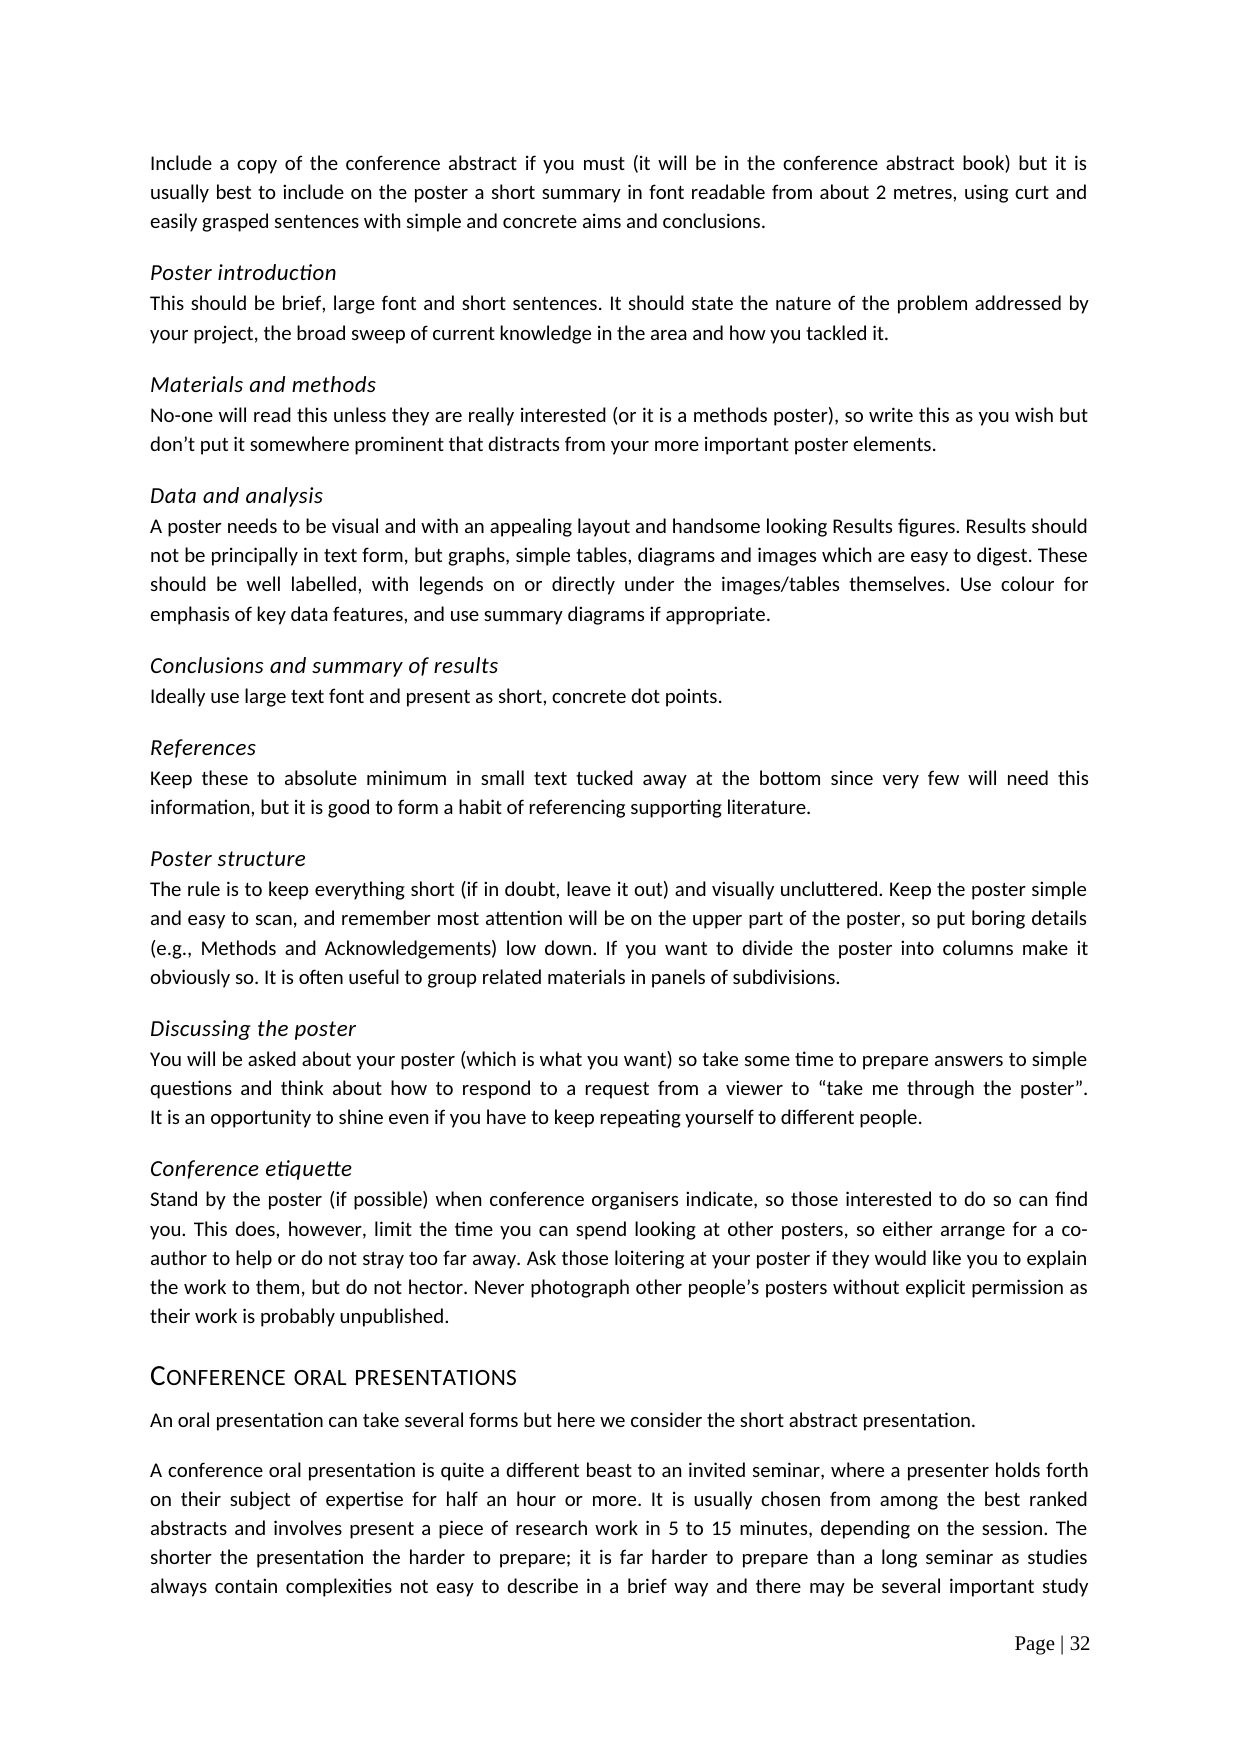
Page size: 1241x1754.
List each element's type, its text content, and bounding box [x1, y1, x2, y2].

subtitle Poster introduction [150, 258, 1090, 286]
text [150, 1457, 1090, 1599]
subtitle Conference oral presentations [150, 1357, 1090, 1393]
subtitle References [150, 733, 1090, 761]
subtitle Conference etiquette [150, 1154, 1090, 1182]
subtitle Conclusions and summary of results [150, 651, 1090, 679]
subtitle Discussing the poster [150, 1014, 1090, 1042]
subtitle Poster structure [150, 844, 1090, 872]
subtitle Materials and methods [150, 370, 1090, 398]
subtitle Data and analysis [150, 481, 1090, 509]
